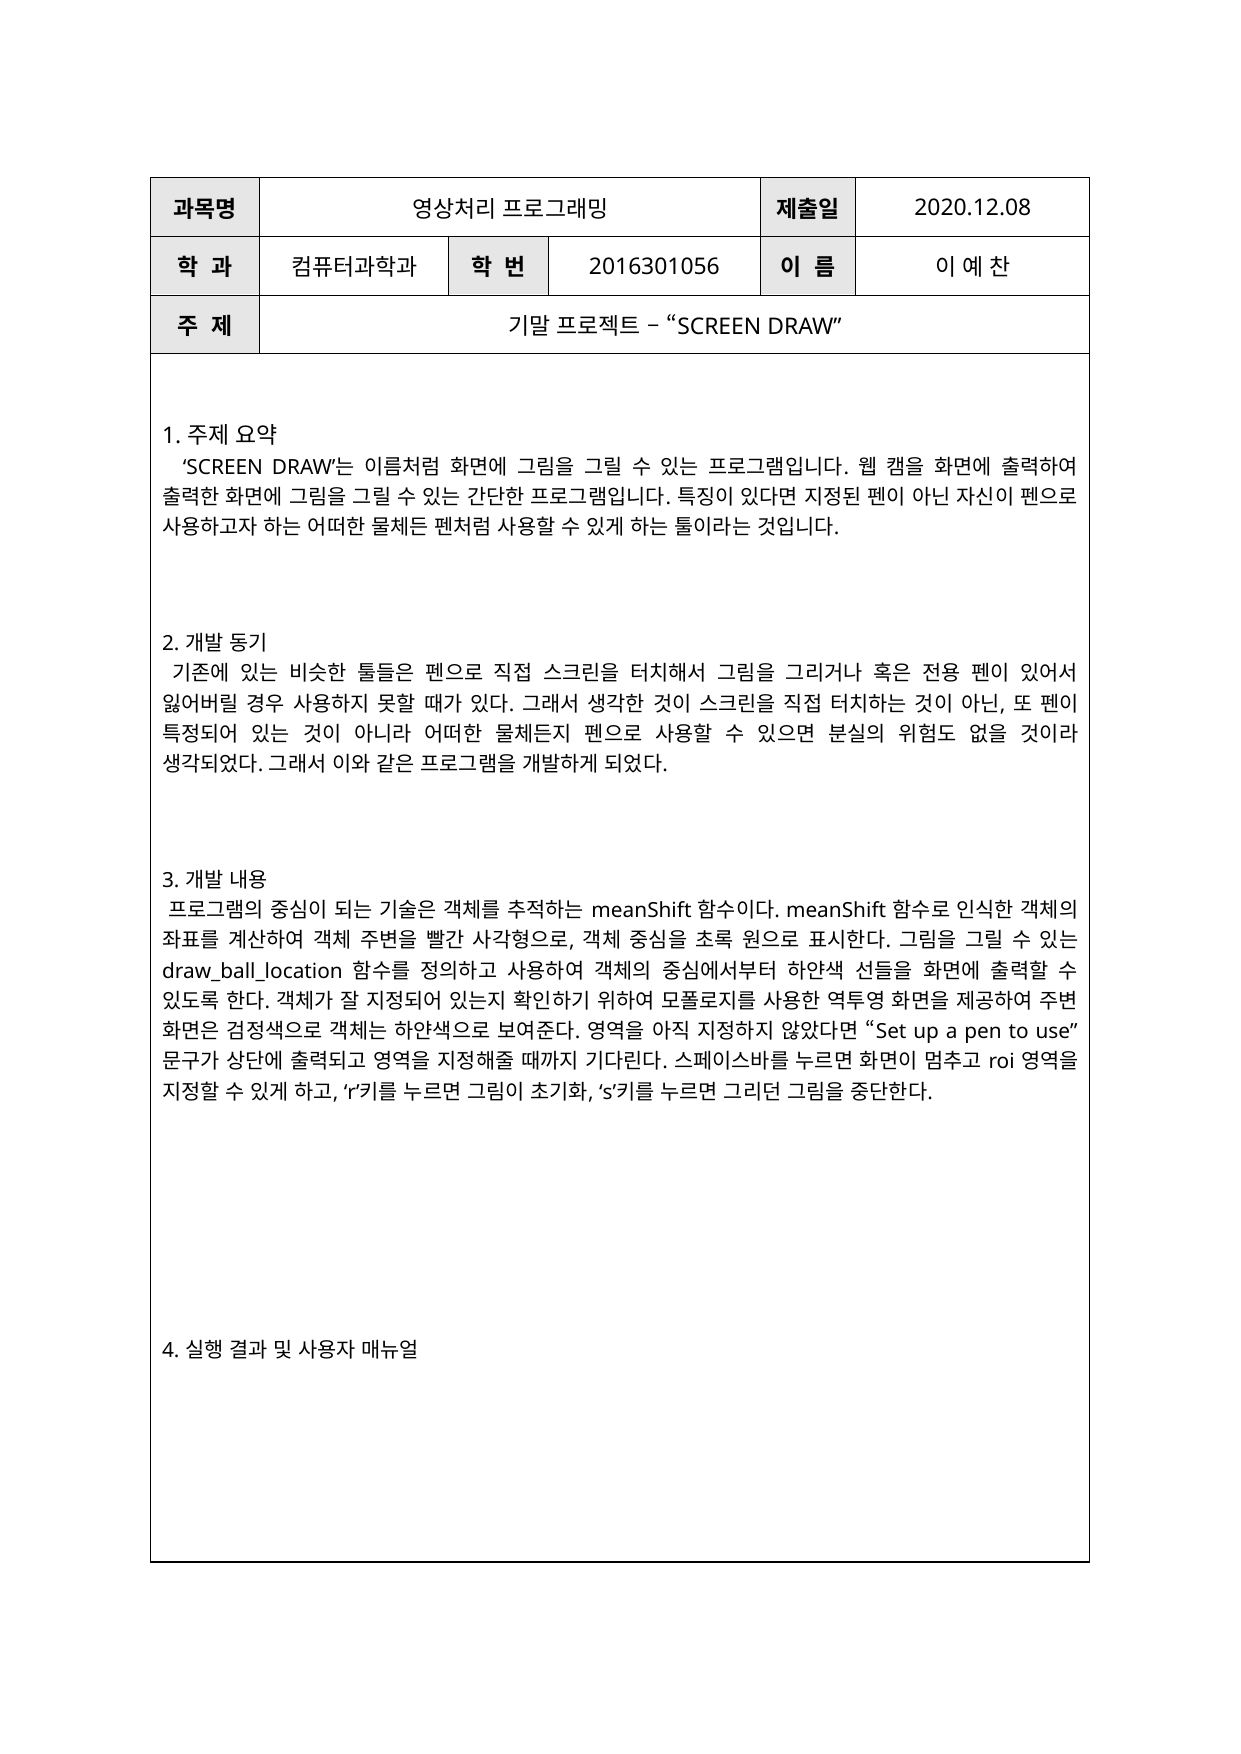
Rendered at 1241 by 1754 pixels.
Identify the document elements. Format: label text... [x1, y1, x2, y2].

table_cell 학 번 [449, 237, 548, 294]
table_cell 이 예 찬 [856, 237, 1089, 294]
table_cell 2016301056 [549, 237, 760, 294]
table_header 영상처리 프로그래밍 [260, 178, 760, 236]
table_header 과목명 [151, 178, 259, 236]
table_header 제출일 [761, 178, 855, 236]
table_cell 이 름 [761, 237, 855, 294]
table_cell 기말 프로젝트 – “SCREEN DRAW” [260, 296, 1089, 353]
table_header 2020.12.08 [856, 178, 1089, 236]
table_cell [151, 354, 1089, 1561]
table_cell 컴퓨터과학과 [260, 237, 448, 294]
table_cell 학 과 [151, 237, 259, 294]
table_cell 주 제 [151, 296, 259, 353]
